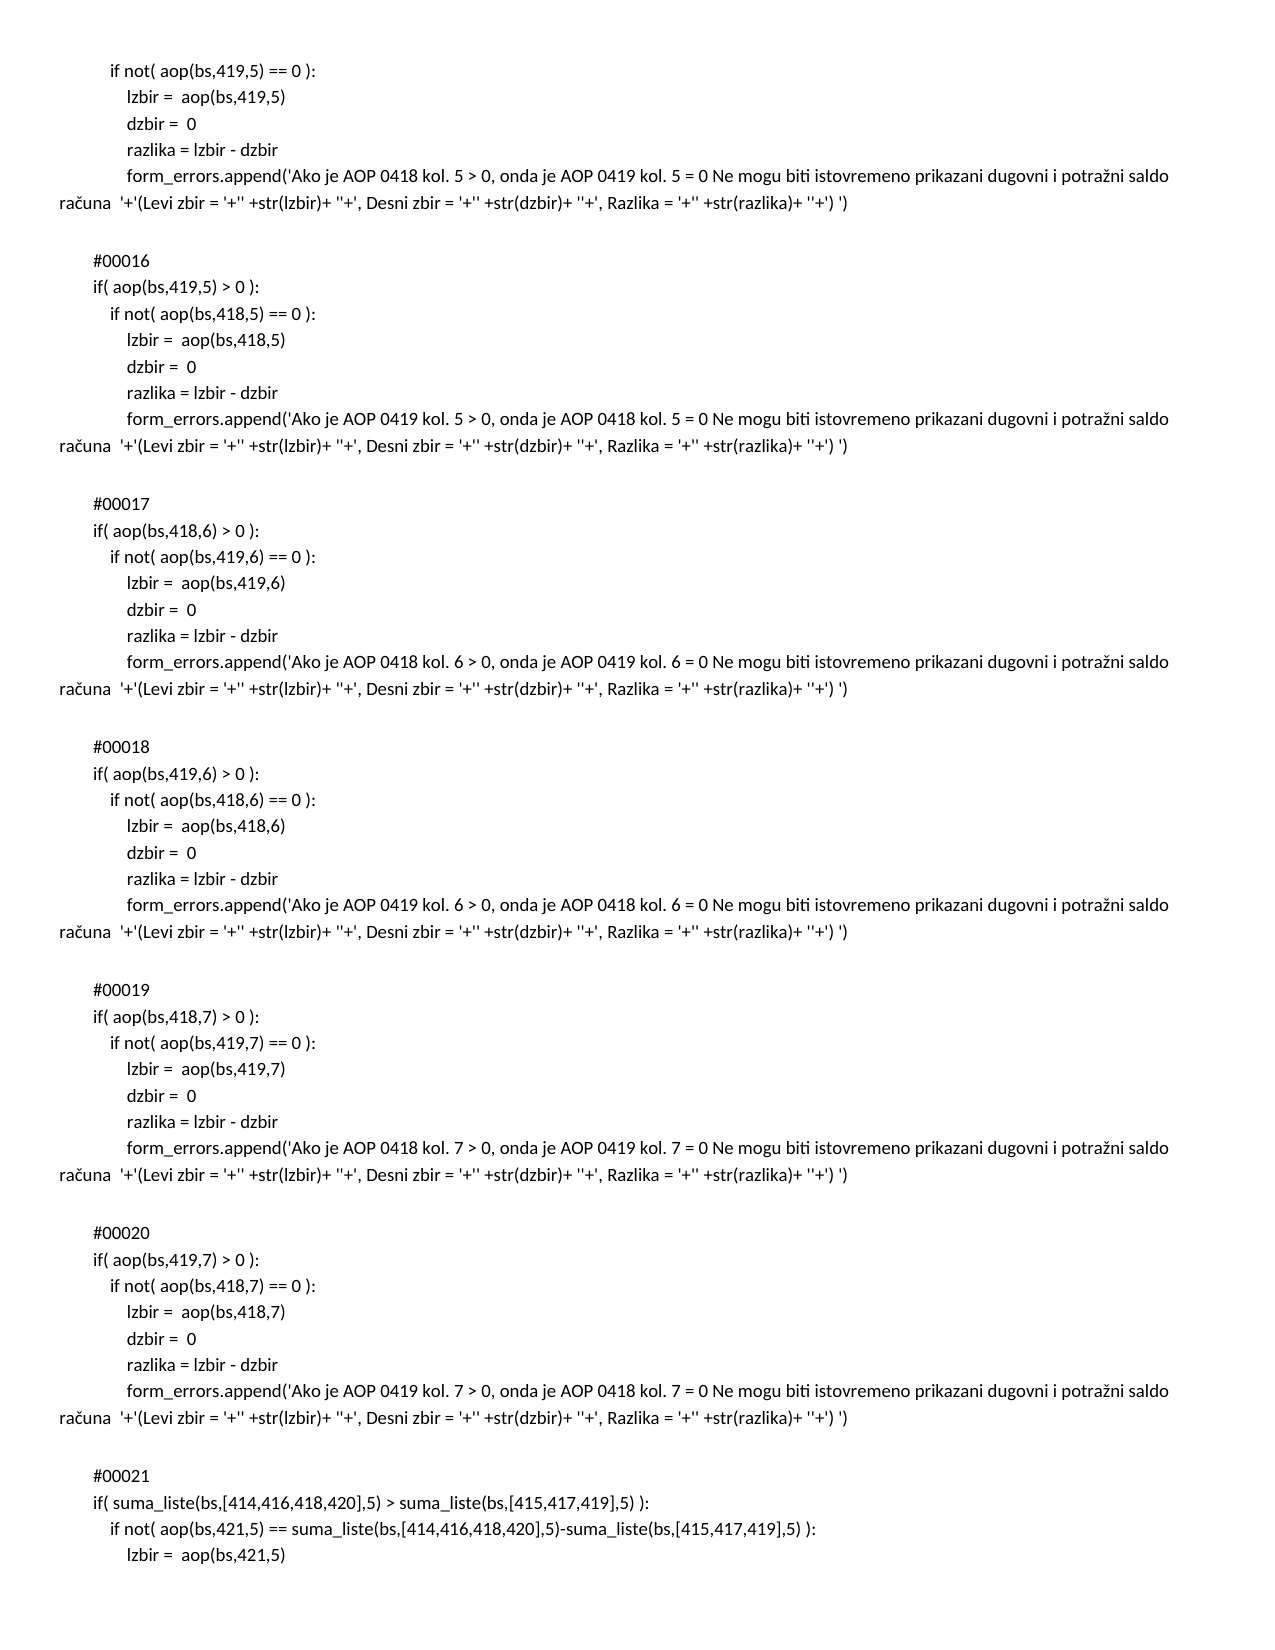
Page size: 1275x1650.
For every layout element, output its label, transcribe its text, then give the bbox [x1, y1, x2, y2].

text form_errors.append('Ako je AOP 0419 kol. 6 > 0, onda je AOP 0418 kol. 6 = 0 Ne mogu biti istovremeno prikazani dugovni i potražni saldo računa '+'(Levi zbir = '+'' +str(lzbir)+ ''+', Desni zbir = '+'' +str(dzbir)+ ''+', Razlika = '+'' +str(razlika)+ ''+') ') [59, 893, 1216, 943]
text form_errors.append('Ako je AOP 0418 kol. 7 > 0, onda je AOP 0419 kol. 7 = 0 Ne mogu biti istovremeno prikazani dugovni i potražni saldo računa '+'(Levi zbir = '+'' +str(lzbir)+ ''+', Desni zbir = '+'' +str(dzbir)+ ''+', Razlika = '+'' +str(razlika)+ ''+') ') [59, 1137, 1216, 1186]
text razlika = lzbir - dzbir [59, 867, 1216, 890]
text razlika = lzbir - dzbir [59, 138, 1216, 161]
text form_errors.append('Ako je AOP 0419 kol. 7 > 0, onda je AOP 0418 kol. 7 = 0 Ne mogu biti istovremeno prikazani dugovni i potražni saldo računa '+'(Levi zbir = '+'' +str(lzbir)+ ''+', Desni zbir = '+'' +str(dzbir)+ ''+', Razlika = '+'' +str(razlika)+ ''+') ') [59, 1379, 1216, 1429]
text dzbir = 0 [59, 841, 1216, 864]
text lzbir = aop(bs,419,7) [59, 1057, 1216, 1080]
text if not( aop(bs,418,5) == 0 ): [59, 302, 1216, 325]
text lzbir = aop(bs,418,5) [59, 328, 1216, 351]
text if( aop(bs,419,5) > 0 ): [59, 276, 1216, 299]
text #00017 [59, 492, 1216, 515]
text razlika = lzbir - dzbir [59, 381, 1216, 404]
text lzbir = aop(bs,419,5) [59, 85, 1216, 108]
text #00020 [59, 1221, 1216, 1244]
text dzbir = 0 [59, 1327, 1216, 1350]
text form_errors.append('Ako je AOP 0418 kol. 6 > 0, onda je AOP 0419 kol. 6 = 0 Ne mogu biti istovremeno prikazani dugovni i potražni saldo računa '+'(Levi zbir = '+'' +str(lzbir)+ ''+', Desni zbir = '+'' +str(dzbir)+ ''+', Razlika = '+'' +str(razlika)+ ''+') ') [59, 651, 1216, 700]
text #00016 [59, 249, 1216, 272]
text if not( aop(bs,419,5) == 0 ): [59, 59, 1216, 82]
text form_errors.append('Ako je AOP 0419 kol. 5 > 0, onda je AOP 0418 kol. 5 = 0 Ne mogu biti istovremeno prikazani dugovni i potražni saldo računa '+'(Levi zbir = '+'' +str(lzbir)+ ''+', Desni zbir = '+'' +str(dzbir)+ ''+', Razlika = '+'' +str(razlika)+ ''+') ') [59, 407, 1216, 457]
text dzbir = 0 [59, 355, 1216, 378]
text dzbir = 0 [59, 598, 1216, 621]
text lzbir = aop(bs,418,7) [59, 1301, 1216, 1323]
text #00021 [59, 1464, 1216, 1487]
text if not( aop(bs,421,5) == suma_liste(bs,[414,416,418,420],5)-suma_liste(bs,[415,417,419],5) ): [59, 1517, 1216, 1540]
text if not( aop(bs,418,7) == 0 ): [59, 1274, 1216, 1297]
text form_errors.append('Ako je AOP 0418 kol. 5 > 0, onda je AOP 0419 kol. 5 = 0 Ne mogu biti istovremeno prikazani dugovni i potražni saldo računa '+'(Levi zbir = '+'' +str(lzbir)+ ''+', Desni zbir = '+'' +str(dzbir)+ ''+', Razlika = '+'' +str(razlika)+ ''+') ') [59, 164, 1216, 214]
text dzbir = 0 [59, 112, 1216, 135]
text if( suma_liste(bs,[414,416,418,420],5) > suma_liste(bs,[415,417,419],5) ): [59, 1491, 1216, 1514]
text if( aop(bs,418,6) > 0 ): [59, 519, 1216, 542]
text razlika = lzbir - dzbir [59, 624, 1216, 647]
text if not( aop(bs,418,6) == 0 ): [59, 788, 1216, 811]
text #00018 [59, 735, 1216, 758]
text dzbir = 0 [59, 1084, 1216, 1107]
text if not( aop(bs,419,7) == 0 ): [59, 1031, 1216, 1054]
text lzbir = aop(bs,418,6) [59, 814, 1216, 837]
text if( aop(bs,419,7) > 0 ): [59, 1248, 1216, 1271]
text razlika = lzbir - dzbir [59, 1110, 1216, 1133]
text if( aop(bs,419,6) > 0 ): [59, 762, 1216, 785]
text lzbir = aop(bs,421,5) [59, 1543, 1216, 1566]
text if not( aop(bs,419,6) == 0 ): [59, 545, 1216, 568]
text if( aop(bs,418,7) > 0 ): [59, 1005, 1216, 1028]
text lzbir = aop(bs,419,6) [59, 571, 1216, 594]
text #00019 [59, 978, 1216, 1001]
text razlika = lzbir - dzbir [59, 1353, 1216, 1376]
